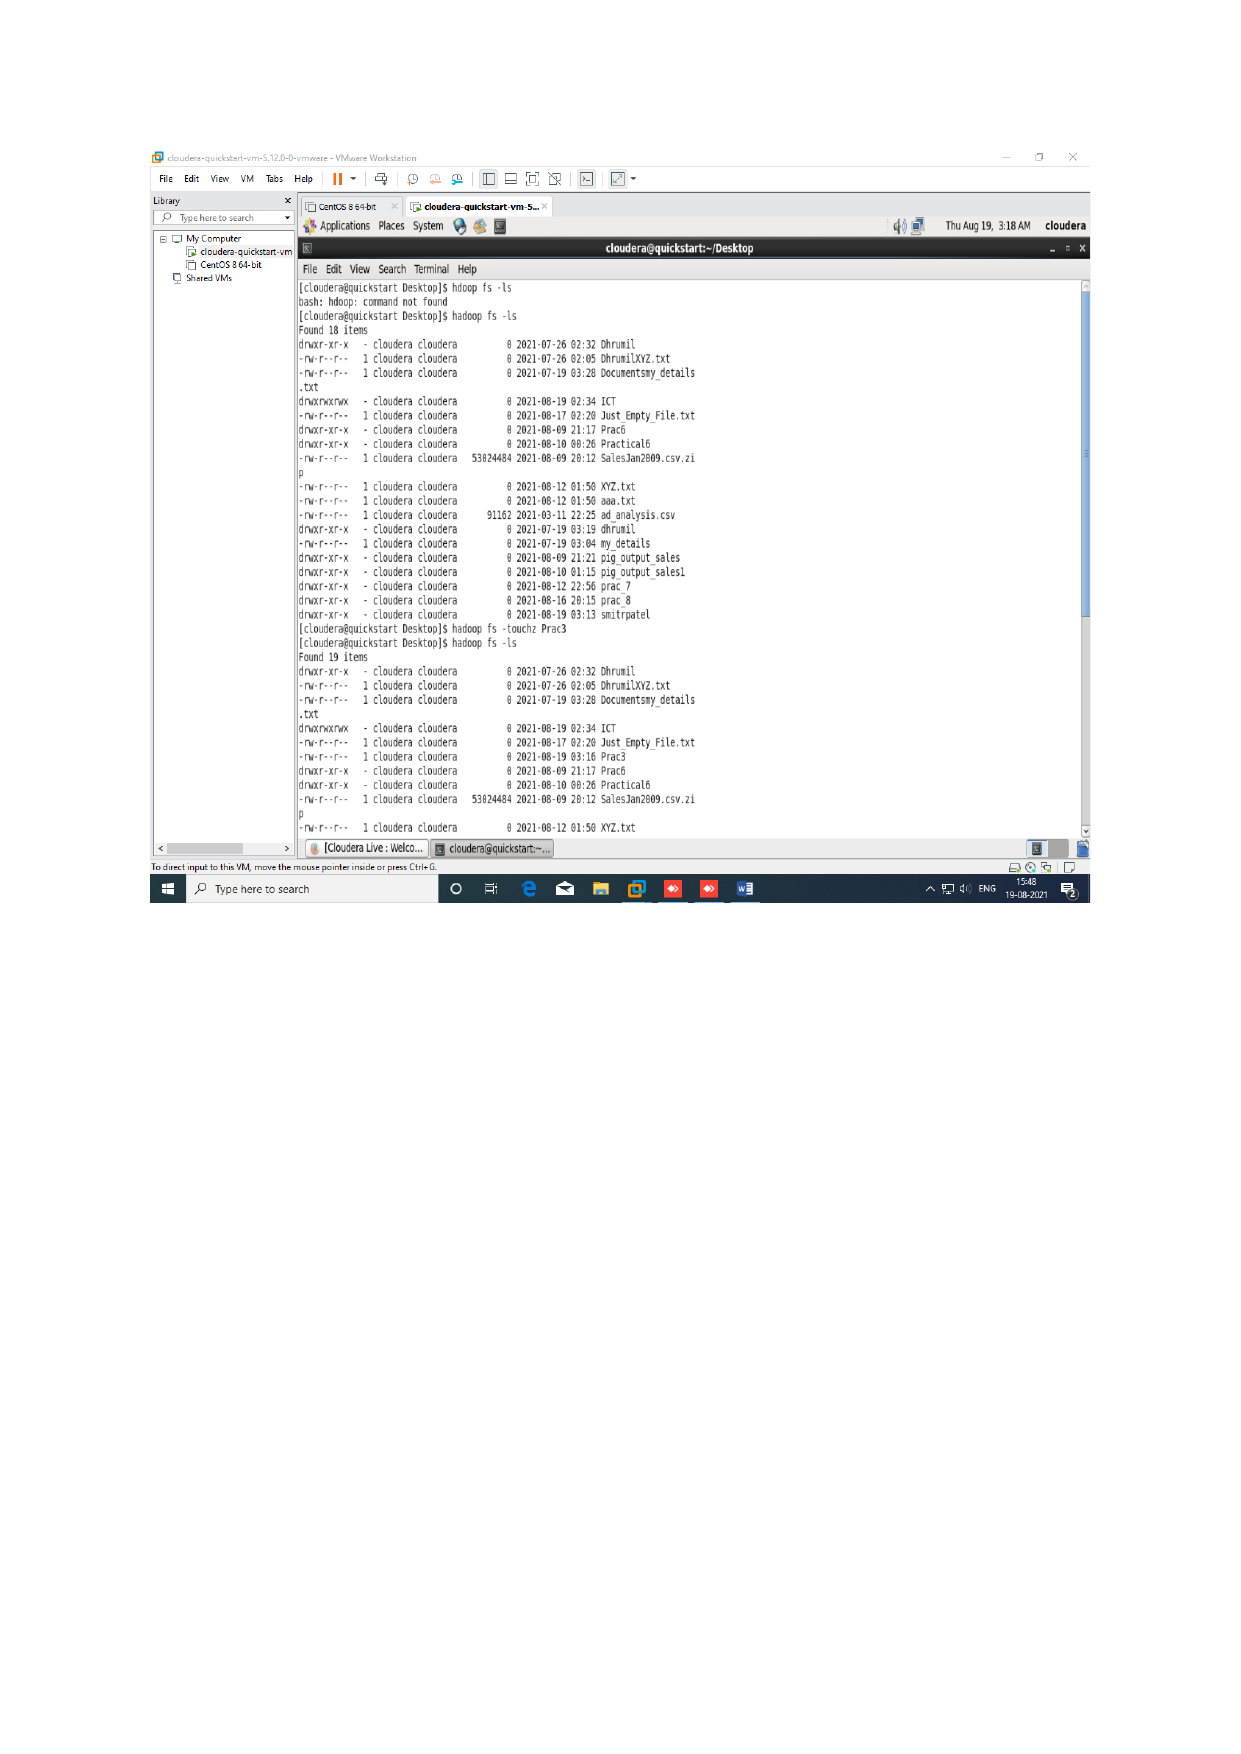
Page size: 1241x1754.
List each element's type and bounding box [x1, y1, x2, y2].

picture [150, 150, 1091, 903]
